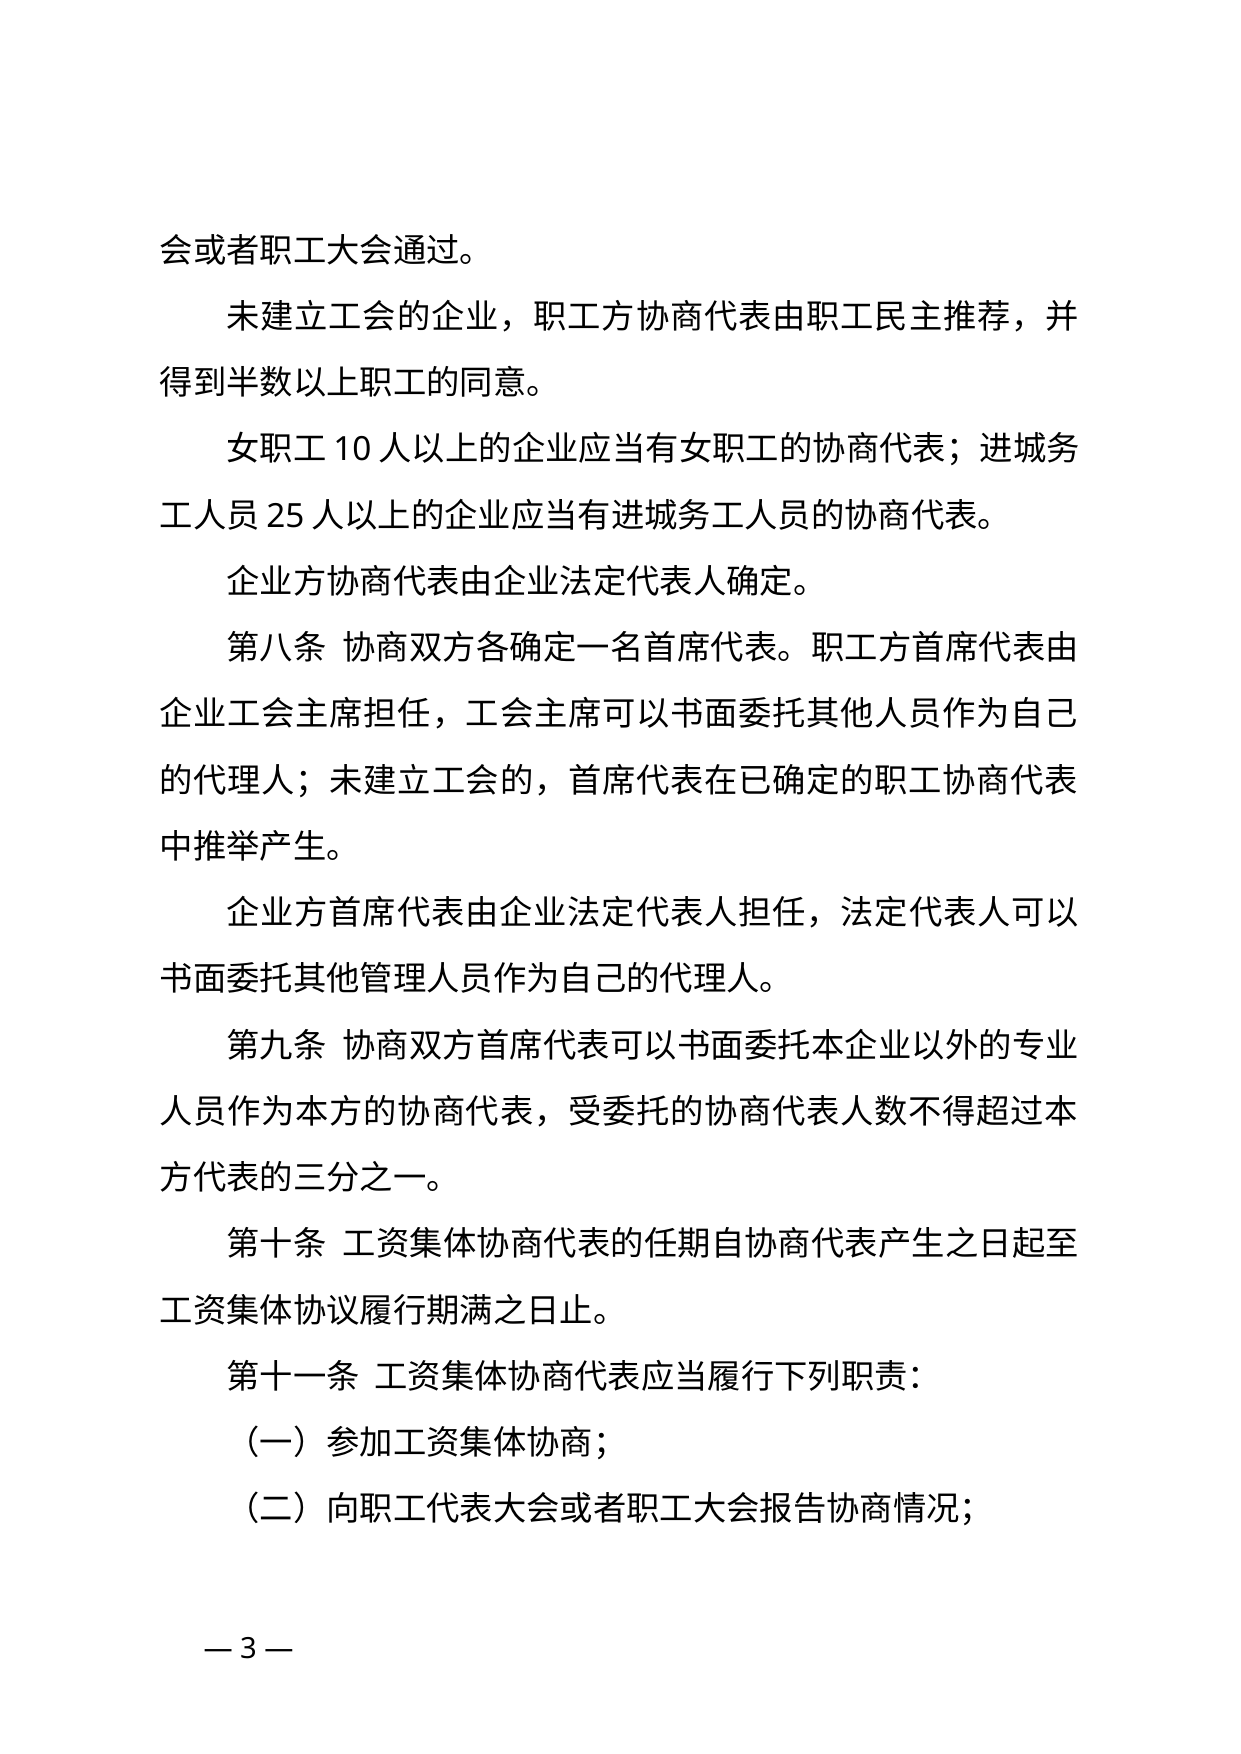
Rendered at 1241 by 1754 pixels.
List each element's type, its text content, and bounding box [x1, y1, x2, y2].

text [159, 214, 1081, 281]
text 企业方首席代表由企业法定代表人担任，法定代表人可以书面委托其他管理人员作为自己的代理人。 [159, 877, 1081, 1009]
text 未建立工会的企业，职工方协商代表由职工民主推荐，并得到半数以上职工的同意。 [159, 281, 1081, 413]
text 第九条 协商双方首席代表可以书面委托本企业以外的专业人员作为本方的协商代表，受委托的协商代表人数不得超过本方代表的三分之一。 [159, 1009, 1081, 1208]
text 女职工10人以上的企业应当有女职工的协商代表；进城务工人员25人以上的企业应当有进城务工人员的协商代表。 [159, 413, 1081, 546]
text 第十一条 工资集体协商代表应当履行下列职责： [159, 1341, 1081, 1407]
text 第八条 协商双方各确定一名首席代表。职工方首席代表由企业工会主席担任，工会主席可以书面委托其他人员作为自己的代理人；未建立工会的，首席代表在已确定的职工协商代表中推举产生。 [159, 612, 1081, 877]
text 企业方协商代表由企业法定代表人确定。 [159, 546, 1081, 612]
text 第十条 工资集体协商代表的任期自协商代表产生之日起至工资集体协议履行期满之日止。 [159, 1208, 1081, 1341]
text （二）向职工代表大会或者职工大会报告协商情况； [159, 1473, 1081, 1539]
text （一）参加工资集体协商； [159, 1407, 1081, 1473]
